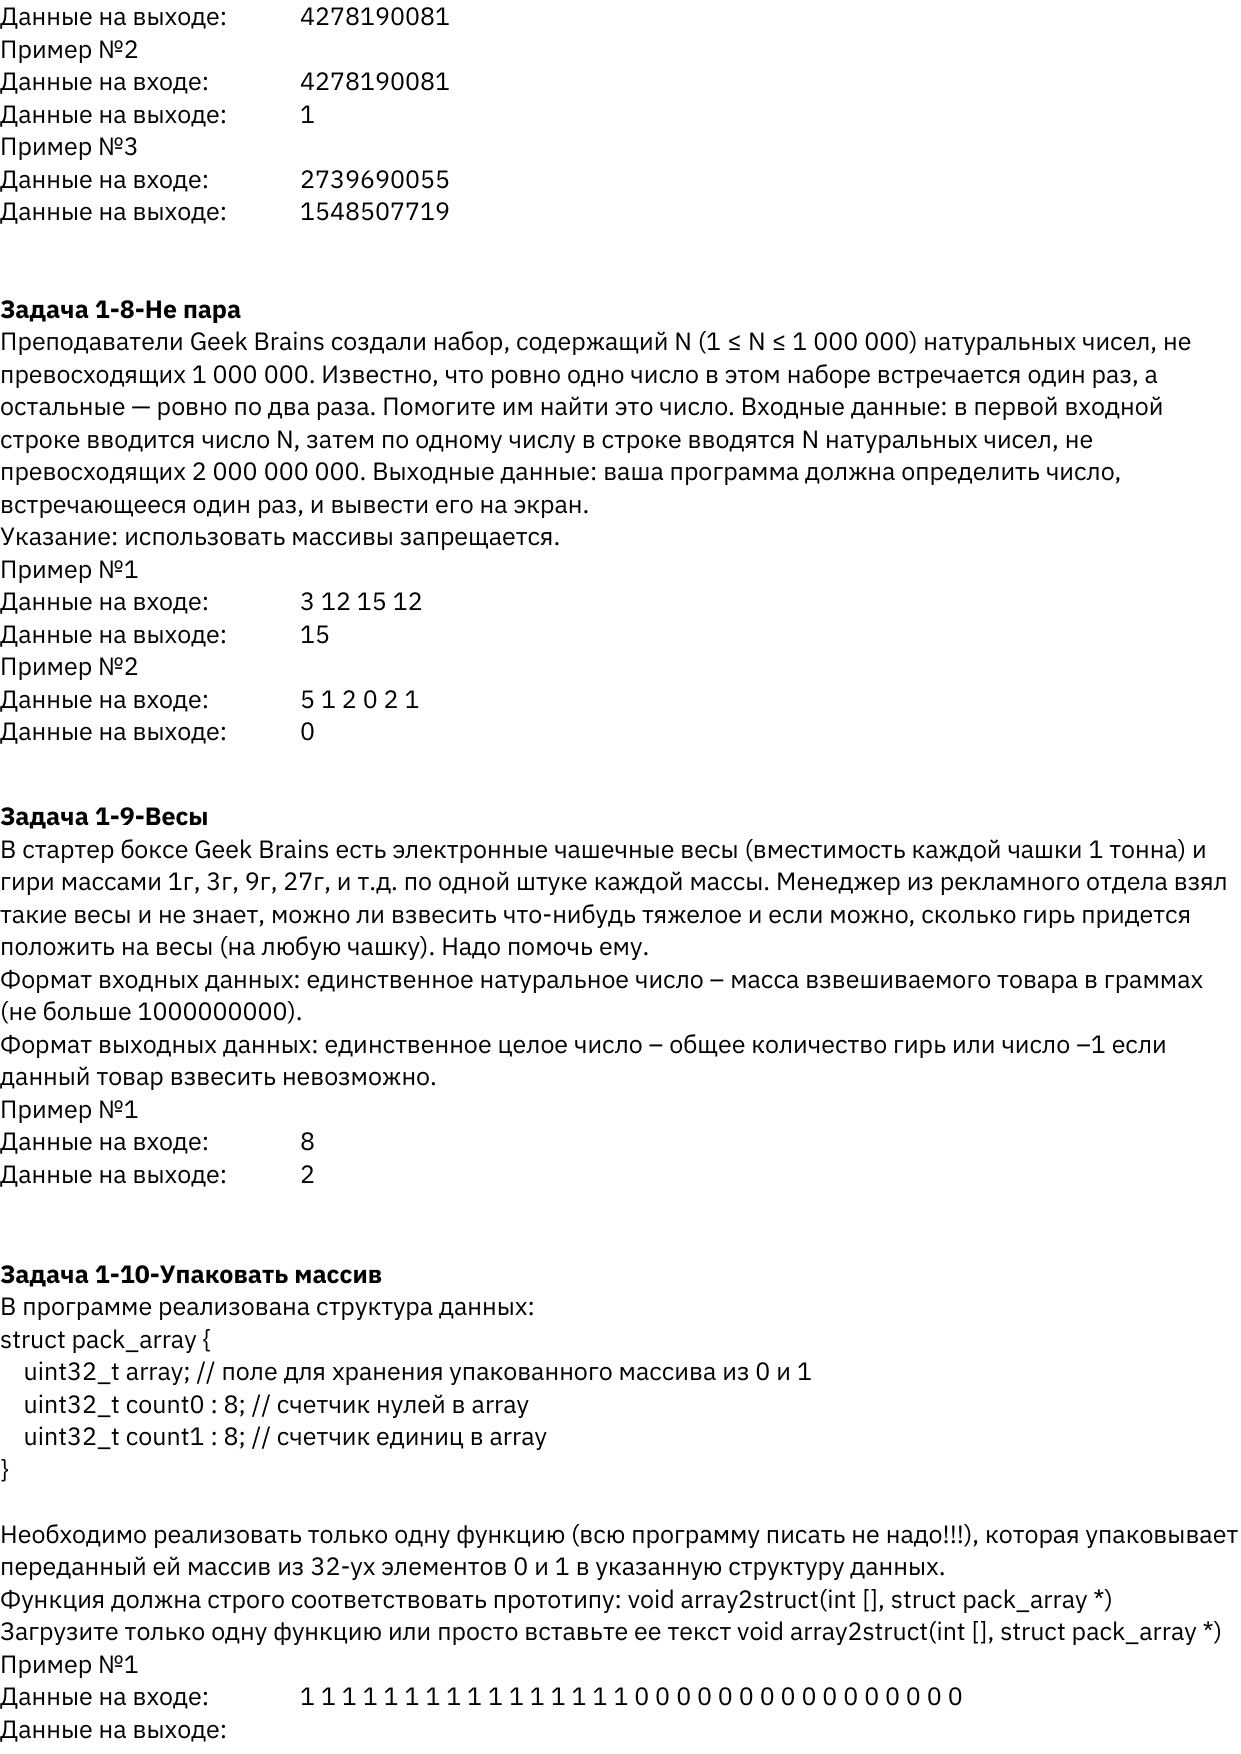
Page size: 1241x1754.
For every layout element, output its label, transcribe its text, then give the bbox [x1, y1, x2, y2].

text Задача 1-10-Упаковать массив [0, 1257, 1240, 1290]
text uint32_t count1 : 8; // счетчик единиц в array [0, 1420, 1240, 1452]
text Данные на выходе: 2 [0, 1158, 1240, 1190]
text } [0, 1452, 1240, 1485]
text Формат входных данных: единственное натуральное число – масса взвешиваемого товара в граммах (не больше 1000000000). [0, 963, 1240, 1028]
text Данные на выходе: 15 [0, 617, 1240, 650]
text Данные на входе: 5 1 2 0 2 1 [0, 682, 1240, 715]
text Пример №2 [0, 32, 1240, 65]
text Пример №1 [0, 552, 1240, 585]
text Задача 1-8-Не пара [0, 292, 1240, 325]
text Преподаватели Geek Brains создали набор, содержащий N (1 ≤ N ≤ 1 000 000) натуральных чисел, не превосходящих 1 000 000. Известно, что ровно одно число в этом наборе встречается один раз, а остальные — ровно по два раза. Помогите им найти это число. Входные данные: в первой входной строке вводится число N, затем по одному числу в строке вводятся N натуральных чисел, не превосходящих 2 000 000 000. Выходные данные: ваша программа должна определить число, встречающееся один раз, и вывести его на экран. [0, 325, 1240, 520]
text Пример №1 [0, 1093, 1240, 1125]
text Указание: использовать массивы запрещается. [0, 520, 1240, 552]
text Данные на входе: 1 1 1 1 1 1 1 1 1 1 1 1 1 1 1 1 0 0 0 0 0 0 0 0 0 0 0 0 0 0 0 0 [0, 1680, 1240, 1712]
text uint32_t count0 : 8; // счетчик нулей в array [0, 1387, 1240, 1420]
text Загрузите только одну функцию или просто вставьте ее текст void array2struct(int [], struct pack_array *) [0, 1615, 1240, 1647]
text Данные на выходе: 0 [0, 715, 1240, 747]
text Данные на входе: 8 [0, 1125, 1240, 1158]
text Данные на выходе: 1 [0, 97, 1240, 130]
text Пример №1 [0, 1647, 1240, 1680]
text Необходимо реализовать только одну функцию (всю программу писать не надо!!!), которая упаковывает переданный ей массив из 32-ух элементов 0 и 1 в указанную структуру данных. [0, 1517, 1240, 1582]
text Данные на входе: 4278190081 [0, 65, 1240, 97]
text Данные на выходе: 1548507719 [0, 195, 1240, 227]
text struct pack_array { [0, 1322, 1240, 1355]
text uint32_t array; // поле для хранения упакованного массива из 0 и 1 [0, 1355, 1240, 1387]
text Данные на выходе: 4278190081 [0, 0, 1240, 32]
text В стартер боксе Geek Brains есть электронные чашечные весы (вместимость каждой чашки 1 тонна) и гири массами 1г, 3г, 9г, 27г, и т.д. по одной штуке каждой массы. Менеджер из рекламного отдела взял такие весы и не знает, можно ли взвесить что-нибудь тяжелое и если можно, сколько гирь придется положить на весы (на любую чашку). Надо помочь ему. [0, 833, 1240, 963]
text Данные на входе: 3 12 15 12 [0, 585, 1240, 617]
text Пример №2 [0, 650, 1240, 682]
text Задача 1-9-Весы [0, 800, 1240, 833]
text В программе реализована структура данных: [0, 1290, 1240, 1322]
text Пример №3 [0, 130, 1240, 162]
text Данные на выходе: [0, 1712, 1240, 1745]
text Формат выходных данных: единственное целое число – общее количество гирь или число –1 если данный товар взвесить невозможно. [0, 1028, 1240, 1093]
text Данные на входе: 2739690055 [0, 162, 1240, 195]
text Функция должна строго соответствовать прототипу: void array2struct(int [], struct pack_array *) [0, 1582, 1240, 1615]
